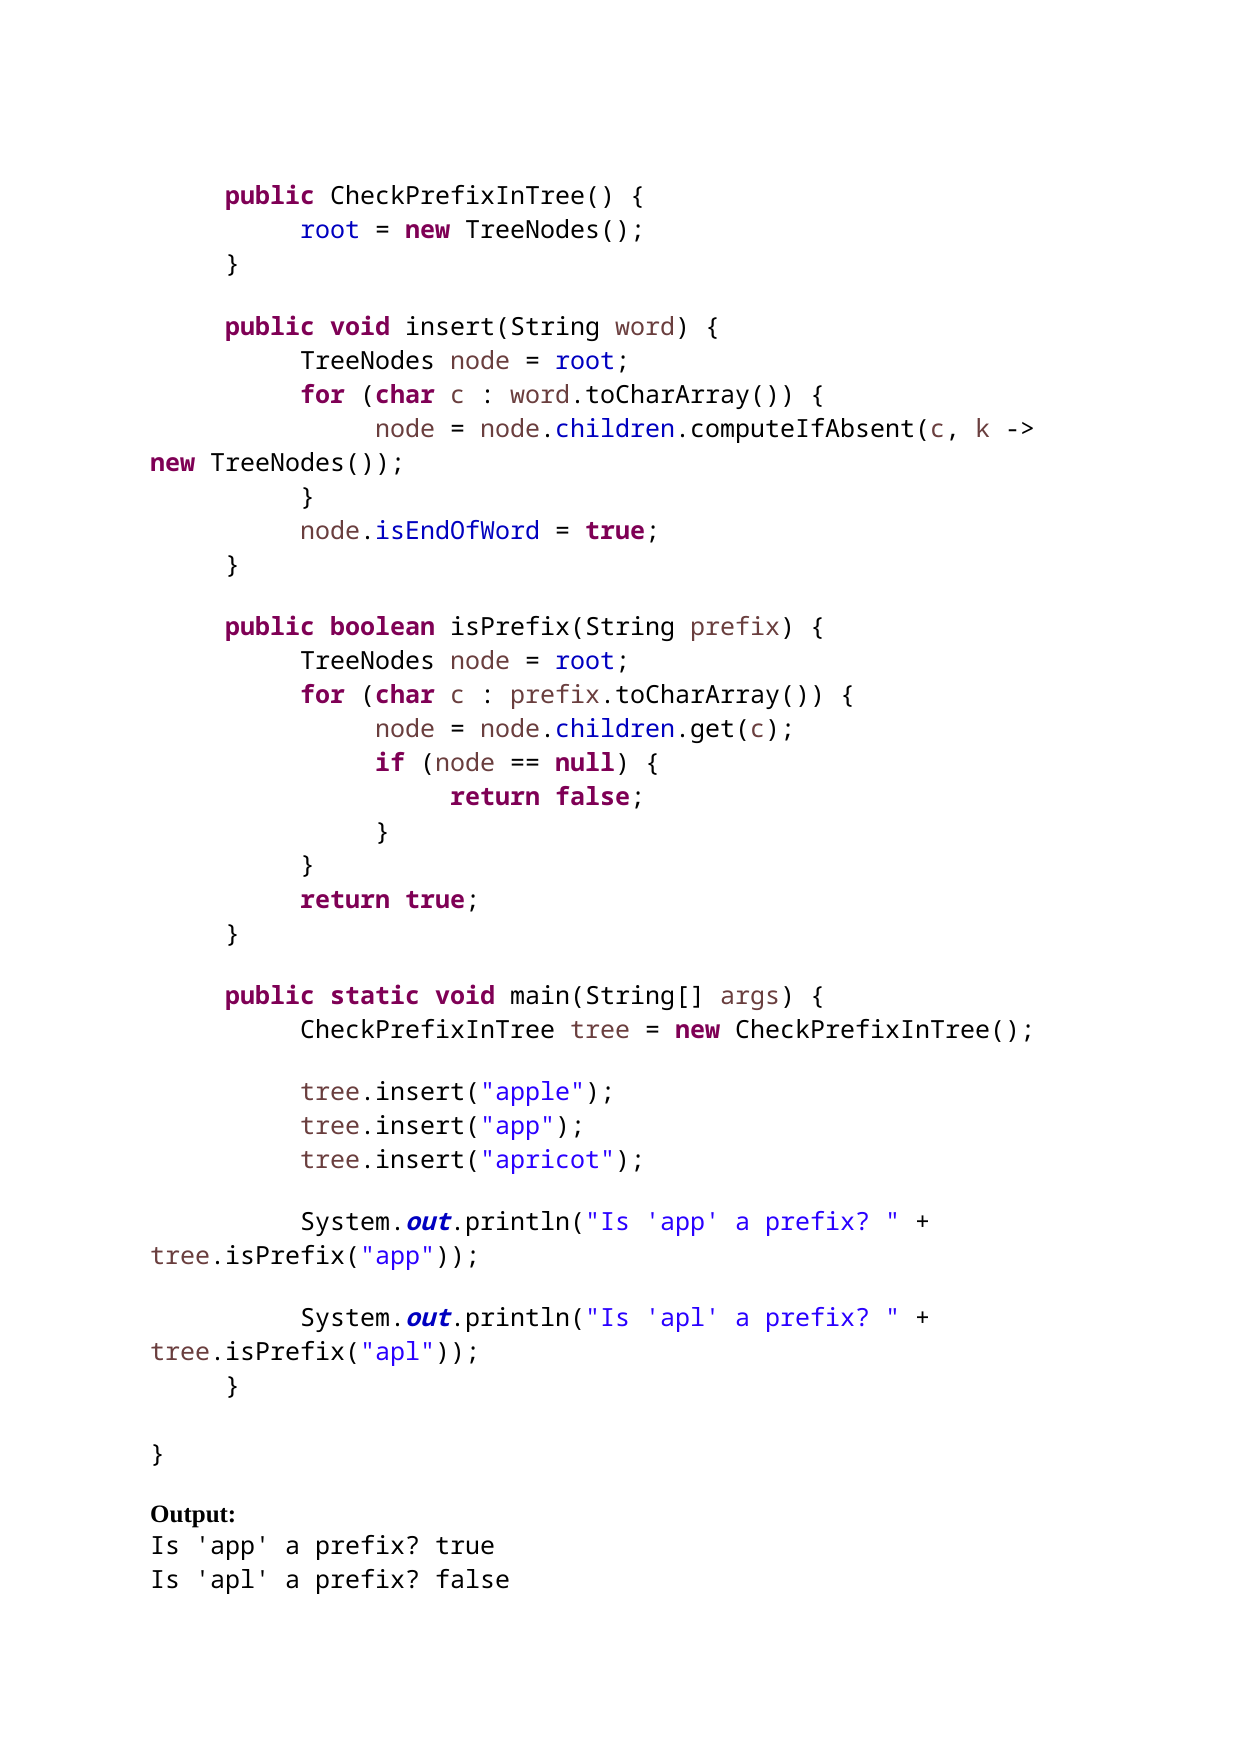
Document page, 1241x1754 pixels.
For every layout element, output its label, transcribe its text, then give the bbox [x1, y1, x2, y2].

text Is 'app' a prefix? true [150, 1528, 1090, 1562]
text tree.insert("apricot"); [150, 1142, 1090, 1176]
text public CheckPrefixInTree() { [150, 178, 1090, 212]
text tree.insert("app"); [150, 1108, 1090, 1142]
text } [150, 478, 1090, 513]
text return true; [150, 881, 1090, 915]
text System.out.println("Is 'apl' a prefix? " + tree.isPrefix("apl")); [150, 1300, 1090, 1368]
text } [150, 246, 1090, 280]
text System.out.println("Is 'app' a prefix? " + tree.isPrefix("app")); [150, 1204, 1090, 1272]
text TreeNodes node = root; [150, 342, 1090, 376]
text for (char c : prefix.toCharArray()) { [150, 677, 1090, 711]
text tree.insert("apple"); [150, 1073, 1090, 1108]
text TreeNodes node = root; [150, 643, 1090, 677]
text } [150, 1436, 1090, 1470]
text node.isEndOfWord = true; [150, 513, 1090, 547]
text } [150, 813, 1090, 847]
text public static void main(String[] args) { [150, 977, 1090, 1011]
text Is 'apl' a prefix? false [150, 1562, 1090, 1596]
text public boolean isPrefix(String prefix) { [150, 609, 1090, 643]
text root = new TreeNodes(); [150, 212, 1090, 246]
text } [150, 547, 1090, 581]
text } [150, 847, 1090, 881]
text public void insert(String word) { [150, 308, 1090, 342]
text for (char c : word.toCharArray()) { [150, 376, 1090, 410]
text } [150, 915, 1090, 949]
text node = node.children.get(c); [150, 711, 1090, 745]
text } [150, 1368, 1090, 1402]
text if (node == null) { [150, 745, 1090, 779]
text return false; [150, 779, 1090, 813]
text CheckPrefixInTree tree = new CheckPrefixInTree(); [150, 1011, 1090, 1046]
text Output: [150, 1499, 1090, 1528]
text node = node.children.computeIfAbsent(c, k -> new TreeNodes()); [150, 410, 1090, 478]
